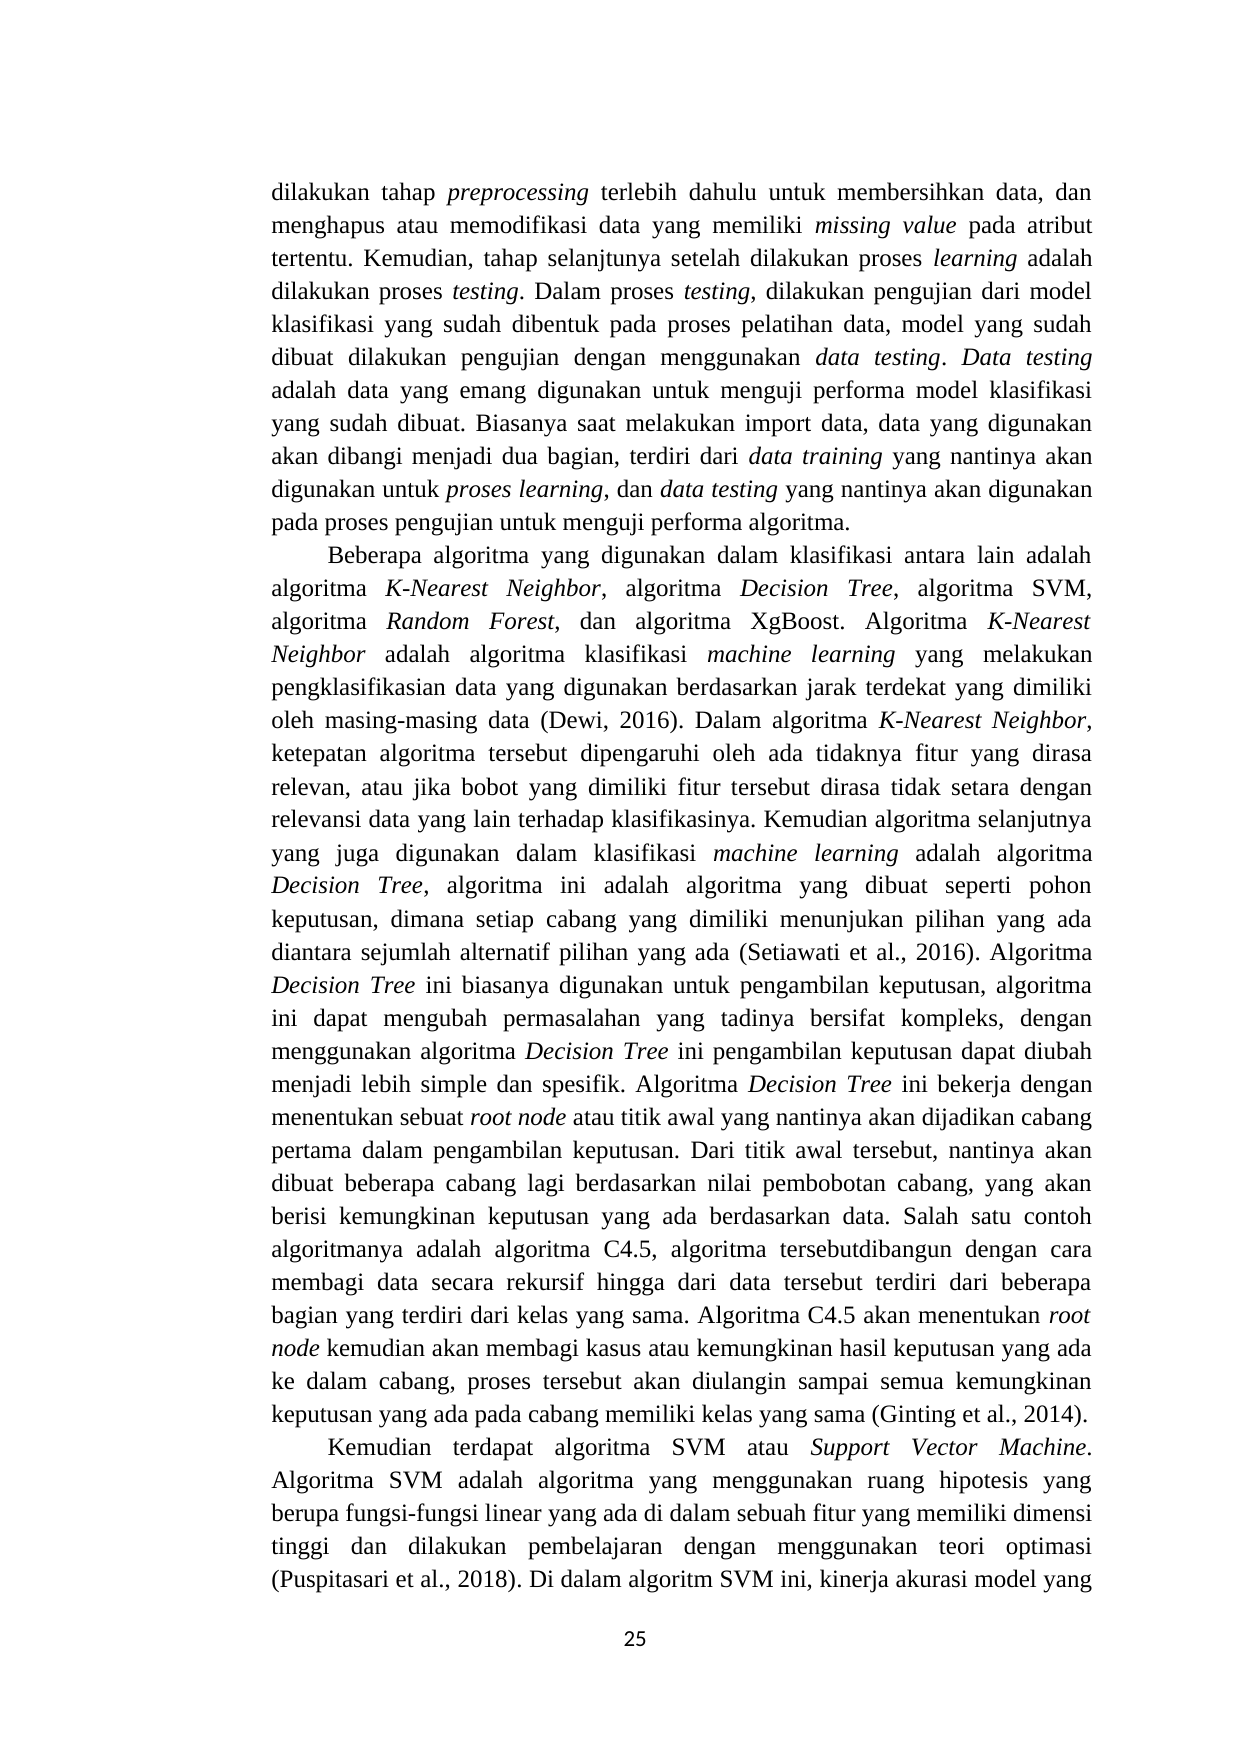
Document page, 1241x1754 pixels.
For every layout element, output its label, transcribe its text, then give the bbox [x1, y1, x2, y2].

list Beberapa algoritma yang digunakan dalam klasifikasi antara lain adalah algoritma K-Nearest Neighbor, algoritma Decision Tree, algoritma SVM, algoritma Random Forest, dan algoritma XgBoost. Algoritma K-Nearest Neighbor adalah algoritma klasifikasi machine learning yang melakukan pengklasifikasian data yang digunakan berdasarkan jarak terdekat yang dimiliki oleh masing-masing data (Dewi, 2016). Dalam algoritma K-Nearest Neighbor, ketepatan algoritma tersebut dipengaruhi oleh ada tidaknya fitur yang dirasa relevan, atau jika bobot yang dimiliki fitur tersebut dirasa tidak setara dengan relevansi data yang lain terhadap klasifikasinya. Kemudian algoritma selanjutnya yang juga digunakan dalam klasifikasi machine learning adalah algoritma Decision Tree, algoritma ini adalah algoritma yang dibuat seperti pohon keputusan, dimana setiap cabang yang dimiliki menunjukan pilihan yang ada diantara sejumlah alternatif pilihan yang ada (Setiawati et al., 2016). Algoritma Decision Tree ini biasanya digunakan untuk pengambilan keputusan, algoritma ini dapat mengubah permasalahan yang tadinya bersifat kompleks, dengan menggunakan algoritma Decision Tree ini pengambilan keputusan dapat diubah menjadi lebih simple dan spesifik. Algoritma Decision Tree ini bekerja dengan menentukan sebuat root node atau titik awal yang nantinya akan dijadikan cabang pertama dalam pengambilan keputusan. Dari titik awal tersebut, nantinya akan dibuat beberapa cabang lagi berdasarkan nilai pembobotan cabang, yang akan berisi kemungkinan keputusan yang ada berdasarkan data. Salah satu contoh algoritmanya adalah algoritma C4.5, algoritma tersebutdibangun dengan cara membagi data secara rekursif hingga dari data tersebut terdiri dari beberapa bagian yang terdiri dari kelas yang sama. Algoritma C4.5 akan menentukan root node kemudian akan membagi kasus atau kemungkinan hasil keputusan yang ada ke dalam cabang, proses tersebut akan diulangin sampai semua kemungkinan keputusan yang ada pada cabang memiliki kelas yang sama (Ginting et al., 2014). [271, 540, 1092, 1428]
